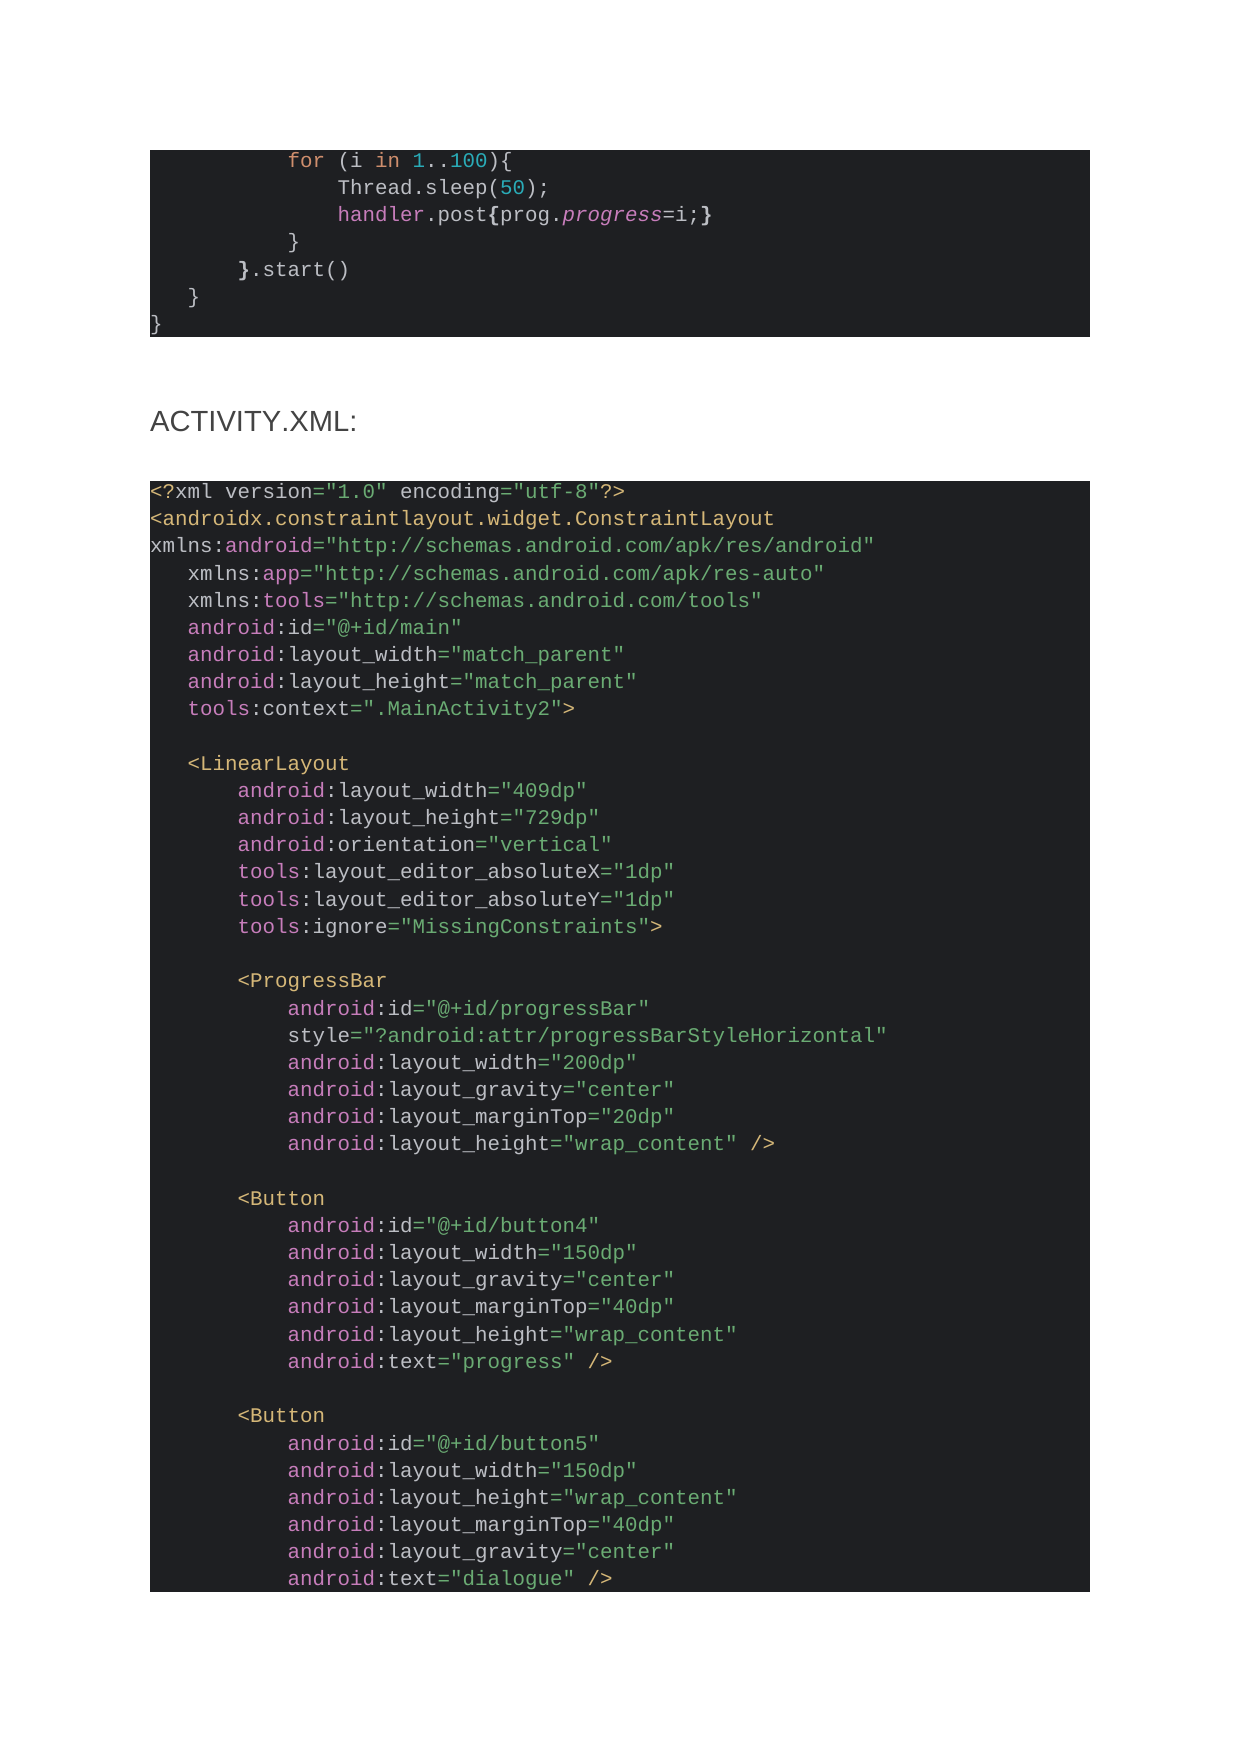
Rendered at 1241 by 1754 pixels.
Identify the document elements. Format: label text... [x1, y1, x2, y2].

text tools:context=".MainActivity2"> [150, 698, 1090, 722]
text android:id="@+id/button5" [150, 1432, 1090, 1456]
text tools:ignore="MissingConstraints"> [150, 916, 1090, 939]
text } [150, 232, 1090, 255]
text android:id="@+id/button4" [150, 1215, 1090, 1239]
text android:layout_height="wrap_content" /> [150, 1133, 1090, 1157]
text android:id="@+id/main" [150, 617, 1090, 641]
text android:text="dialogue" /> [150, 1568, 1090, 1592]
text android:layout_width="match_parent" [150, 644, 1090, 668]
text android:layout_marginTop="40dp" [150, 1297, 1090, 1320]
text android:layout_height="wrap_content" [150, 1324, 1090, 1347]
text xmlns:tools="http://schemas.android.com/tools" [150, 590, 1090, 613]
text style="?android:attr/progressBarStyleHorizontal" [150, 1025, 1090, 1048]
text }.start() [150, 259, 1090, 282]
text Thread.sleep(50); [150, 177, 1090, 201]
text <Button [150, 1188, 1090, 1211]
text android:text="progress" /> [150, 1351, 1090, 1374]
subtitle ACTIVITY.XML: [150, 404, 1090, 437]
text <Button [150, 1405, 1090, 1429]
text android:orientation="vertical" [150, 834, 1090, 858]
text } [150, 286, 1090, 309]
text android:id="@+id/progressBar" [150, 997, 1090, 1021]
text tools:layout_editor_absoluteX="1dp" [150, 862, 1090, 885]
text android:layout_gravity="center" [150, 1541, 1090, 1565]
text <LinearLayout [150, 753, 1090, 776]
text android:layout_marginTop="40dp" [150, 1514, 1090, 1538]
text android:layout_gravity="center" [150, 1269, 1090, 1293]
text android:layout_width="200dp" [150, 1052, 1090, 1076]
text android:layout_marginTop="20dp" [150, 1106, 1090, 1130]
text android:layout_height="wrap_content" [150, 1487, 1090, 1511]
text } [150, 313, 1090, 337]
text for (i in 1..100){ [150, 150, 1090, 174]
text android:layout_height="match_parent" [150, 671, 1090, 695]
text tools:layout_editor_absoluteY="1dp" [150, 889, 1090, 912]
text <?xml version="1.0" encoding="utf-8"?> [150, 481, 1090, 504]
text android:layout_height="729dp" [150, 807, 1090, 831]
text android:layout_width="409dp" [150, 780, 1090, 804]
text xmlns:app="http://schemas.android.com/apk/res-auto" [150, 562, 1090, 586]
text <ProgressBar [150, 970, 1090, 994]
text android:layout_width="150dp" [150, 1460, 1090, 1483]
text <androidx.constraintlayout.widget.ConstraintLayout xmlns:android="http://schemas.android.com/apk/res/android" [150, 508, 1090, 559]
text android:layout_width="150dp" [150, 1242, 1090, 1266]
text handler.post{prog.progress=i;} [150, 204, 1090, 228]
text android:layout_gravity="center" [150, 1079, 1090, 1103]
